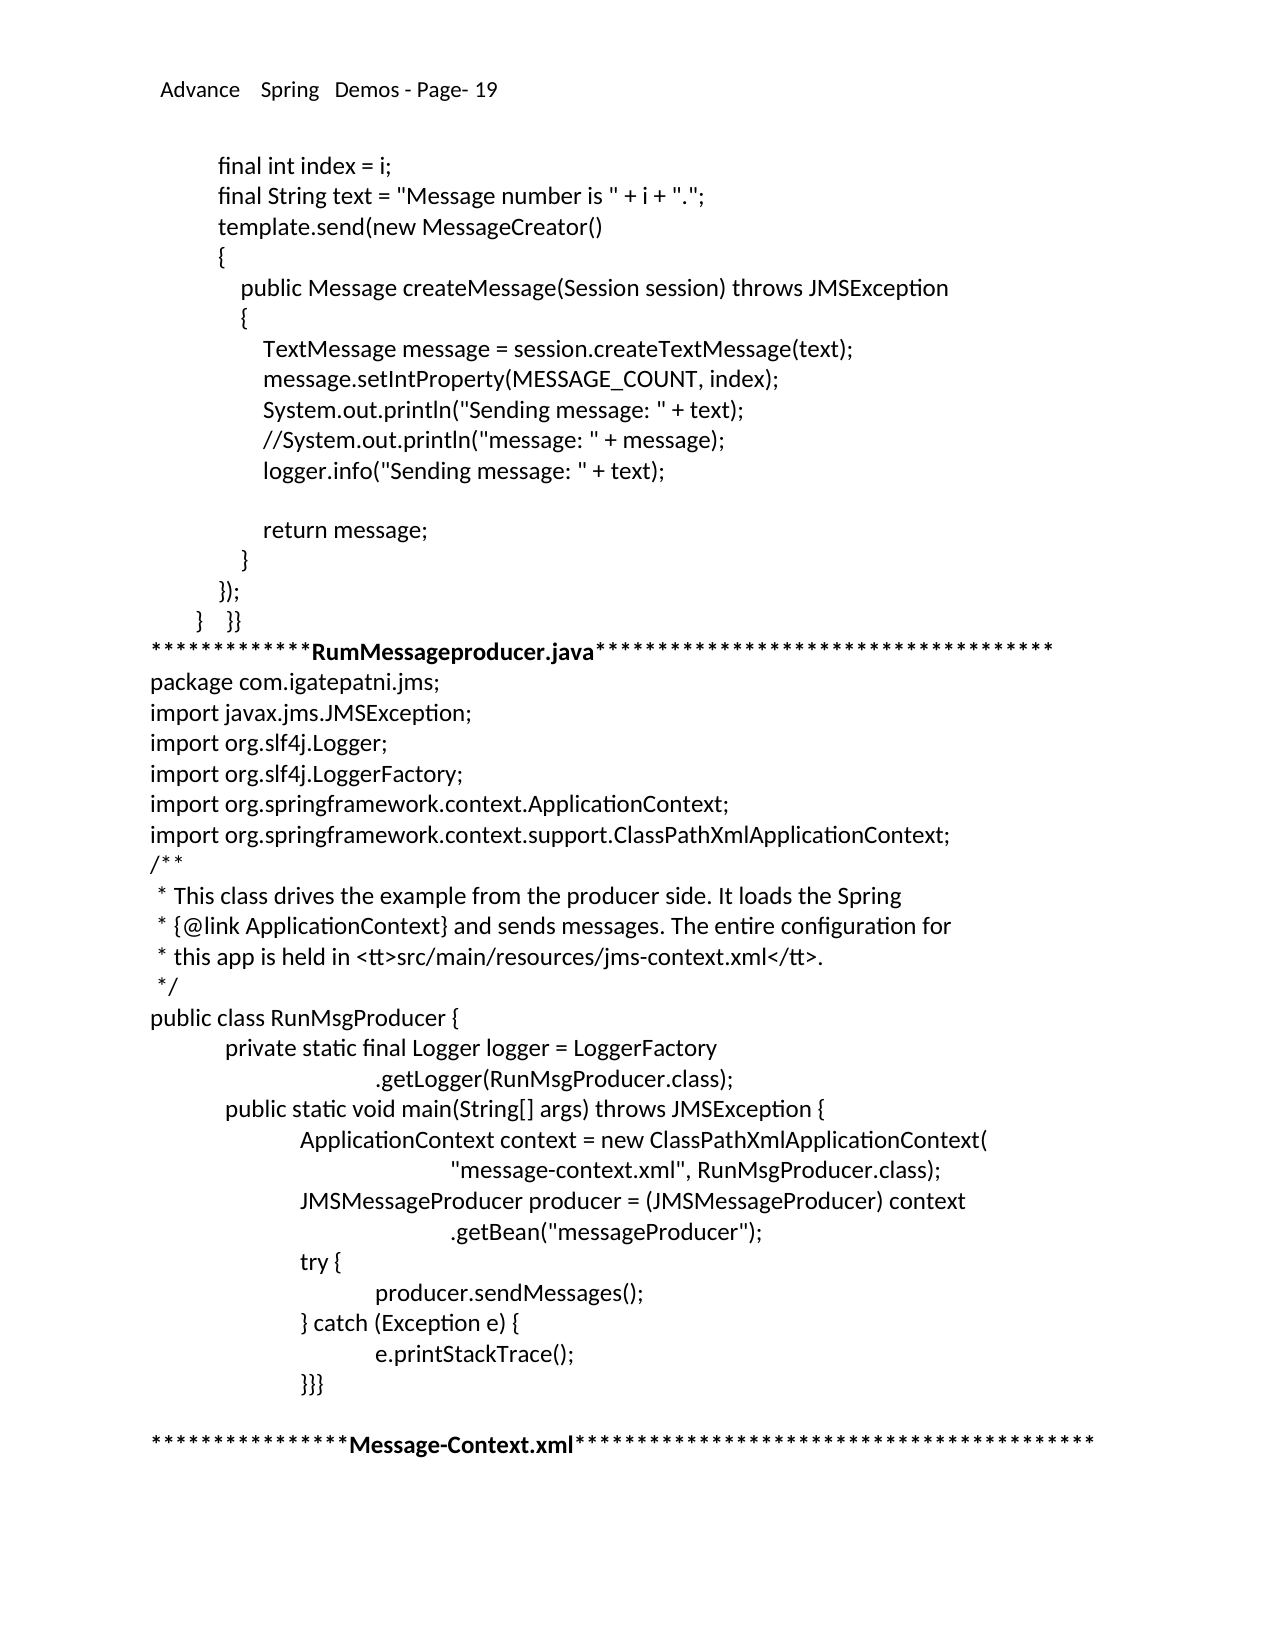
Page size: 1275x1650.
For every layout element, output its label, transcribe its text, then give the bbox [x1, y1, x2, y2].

text template.send(new MessageCreator() [150, 211, 1125, 242]
text import javax.jms.JMSException; [150, 697, 1125, 727]
text }}} [150, 1368, 1125, 1399]
text import org.springframework.context.ApplicationContext; [150, 788, 1125, 819]
text producer.sendMessages(); [150, 1277, 1125, 1307]
text final String text = "Message number is " + i + "."; [150, 181, 1125, 211]
text *************RumMessageproducer.java************************************* [150, 636, 1125, 666]
text * This class drives the example from the producer side. It loads the Spring [150, 880, 1125, 911]
text public Message createMessage(Session session) throws JMSException [150, 272, 1125, 303]
text return message; [150, 514, 1125, 544]
text * {@link ApplicationContext} and sends messages. The entire configuration for [150, 911, 1125, 941]
text */ [150, 972, 1125, 1002]
text ****************Message-Context.xml****************************************** [150, 1429, 1125, 1460]
text * this app is held in <tt>src/main/resources/jms-context.xml</tt>. [150, 941, 1125, 972]
text message.setIntProperty(MESSAGE_COUNT, index); [150, 364, 1125, 394]
text { [150, 303, 1125, 333]
text import org.springframework.context.support.ClassPathXmlApplicationContext; [150, 819, 1125, 849]
text logger.info("Sending message: " + text); [150, 455, 1125, 486]
text } }} [150, 605, 1125, 636]
text import org.slf4j.Logger; [150, 727, 1125, 758]
text package com.igatepatni.jms; [150, 666, 1125, 697]
text } catch (Exception e) { [150, 1307, 1125, 1338]
text .getBean("messageProducer"); [150, 1216, 1125, 1246]
text TextMessage message = session.createTextMessage(text); [150, 333, 1125, 364]
text "message-context.xml", RunMsgProducer.class); [150, 1155, 1125, 1185]
text e.printStackTrace(); [150, 1338, 1125, 1368]
text System.out.println("Sending message: " + text); [150, 394, 1125, 425]
text final int index = i; [150, 150, 1125, 181]
text .getLogger(RunMsgProducer.class); [150, 1063, 1125, 1094]
text JMSMessageProducer producer = (JMSMessageProducer) context [150, 1185, 1125, 1216]
text } [150, 544, 1125, 575]
text public class RunMsgProducer { [150, 1002, 1125, 1033]
text { [150, 242, 1125, 272]
text private static final Logger logger = LoggerFactory [150, 1033, 1125, 1063]
text ApplicationContext context = new ClassPathXmlApplicationContext( [150, 1124, 1125, 1155]
text public static void main(String[] args) throws JMSException { [150, 1094, 1125, 1124]
text }); [150, 575, 1125, 605]
text import org.slf4j.LoggerFactory; [150, 758, 1125, 788]
text /** [150, 849, 1125, 880]
text //System.out.println("message: " + message); [150, 425, 1125, 455]
text try { [150, 1246, 1125, 1277]
